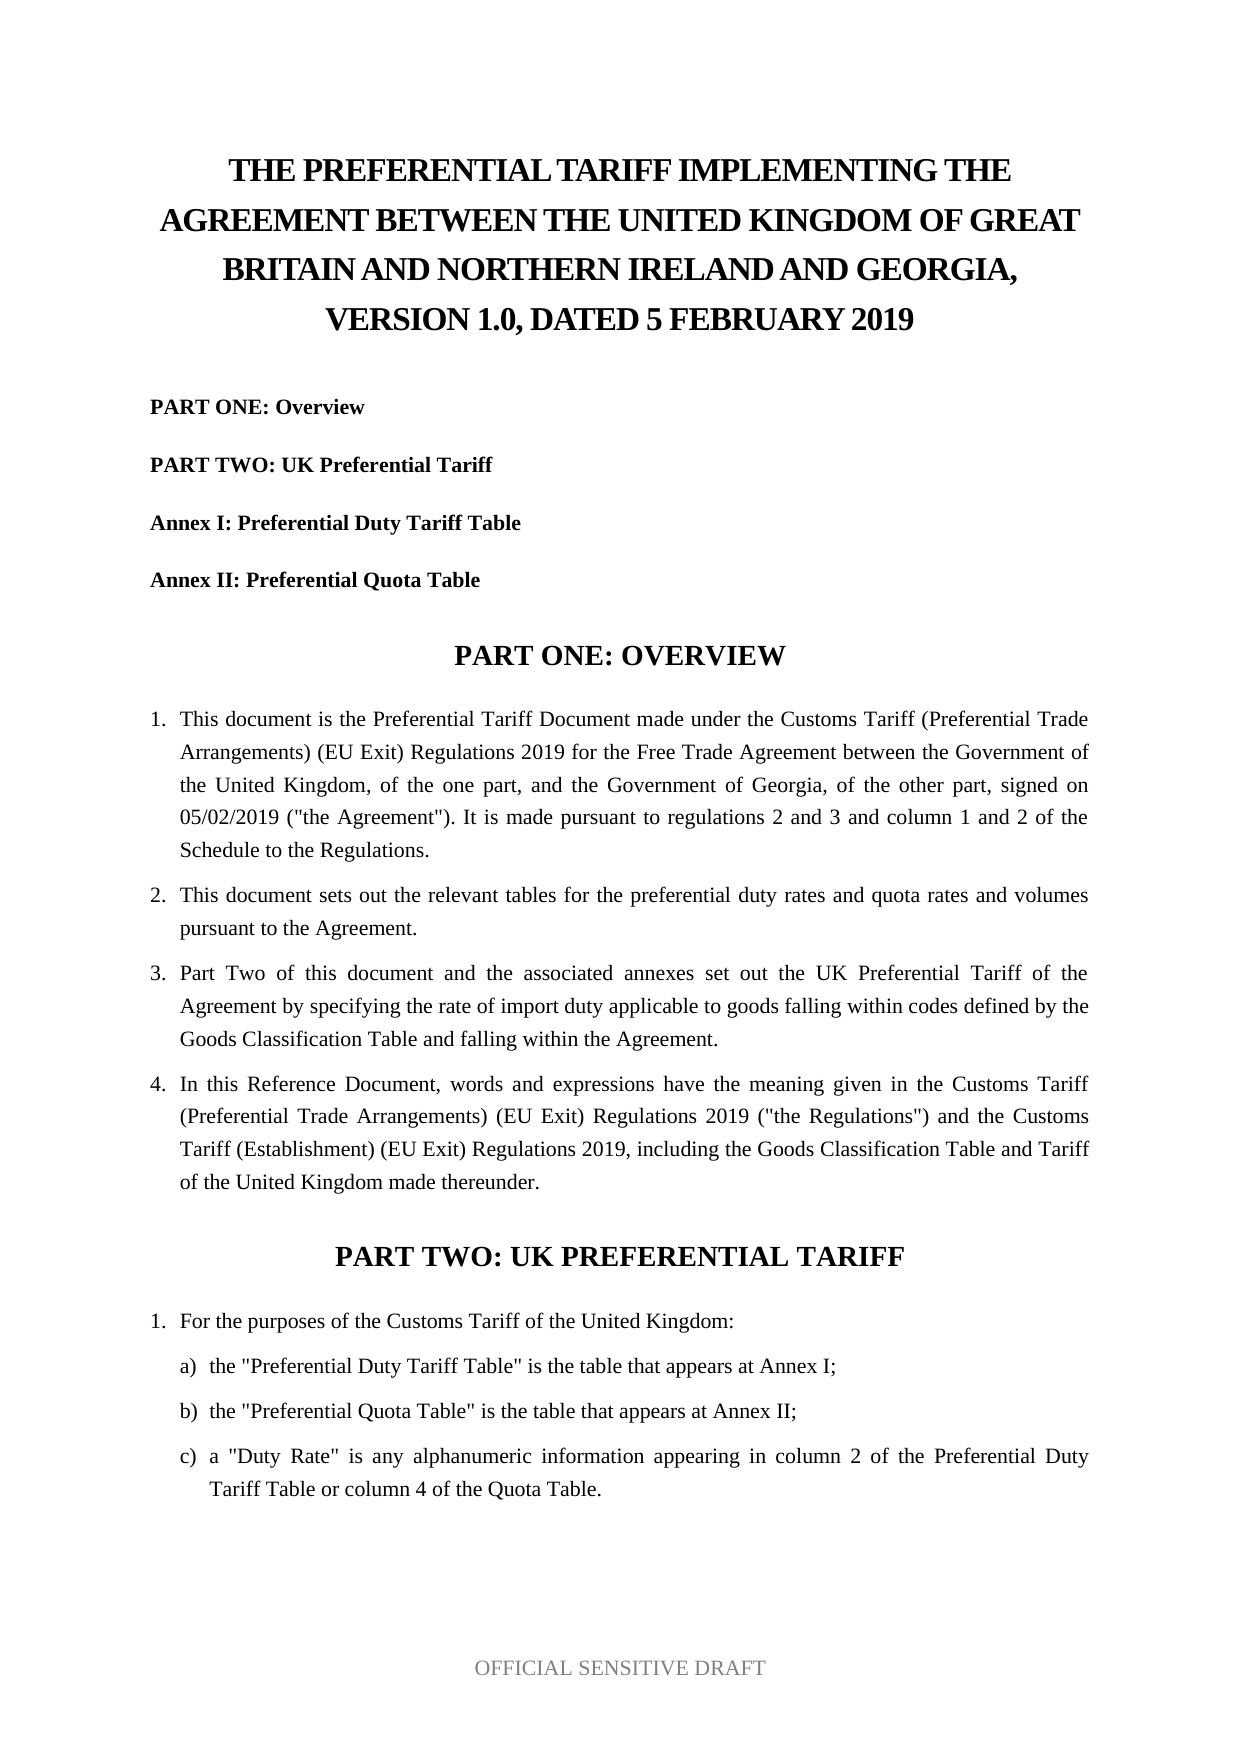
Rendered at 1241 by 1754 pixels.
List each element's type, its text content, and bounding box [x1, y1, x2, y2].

text Annex I: Preferential Duty Tariff Table [150, 510, 1090, 535]
list a "Duty Rate" is any alphanumeric information appearing in column 2 of the Preferential Duty Tariff Table or column 4 of the Quota Table. [179, 1443, 1090, 1501]
text PART TWO: UK Preferential Tariff [150, 452, 1090, 477]
text PART ONE: Overview [150, 394, 1090, 419]
list This document sets out the relevant tables for the preferential duty rates and quota rates and volumes pursuant to the Agreement. [150, 882, 1090, 940]
subtitle PART ONE: OVERVIEW [150, 638, 1090, 671]
text Annex II: Preferential Quota Table [150, 567, 1090, 593]
list the "Preferential Duty Tariff Table" is the table that appears at Annex I; [179, 1353, 1090, 1378]
list the "Preferential Quota Table" is the table that appears at Annex II; [179, 1398, 1090, 1423]
subtitle PART TWO: UK PREFERENTIAL TARIFF [150, 1239, 1090, 1273]
title The Preferential Tariff implementing the Agreement between the United Kingdom of Great Britain and Northern Ireland and Georgia, version 1.0, dated 5 February 2019 [150, 150, 1090, 338]
list Part Two of this document and the associated annexes set out the UK Preferential Tariff of the Agreement by specifying the rate of import duty applicable to goods falling within codes defined by the Goods Classification Table and falling within the Agreement. [150, 960, 1090, 1051]
list This document is the Preferential Tariff Document made under the Customs Tariff (Preferential Trade Arrangements) (EU Exit) Regulations 2019 for the Free Trade Agreement between the Government of the United Kingdom, of the one part, and the Government of Georgia, of the other part, signed on 05/02/2019 ("the Agreement"). It is made pursuant to regulations 2 and 3 and column 1 and 2 of the Schedule to the Regulations. [150, 706, 1090, 862]
list For the purposes of the Customs Tariff of the United Kingdom: [150, 1308, 1090, 1333]
list In this Reference Document, words and expressions have the meaning given in the Customs Tariff (Preferential Trade Arrangements) (EU Exit) Regulations 2019 ("the Regulations") and the Customs Tariff (Establishment) (EU Exit) Regulations 2019, including the Goods Classification Table and Tariff of the United Kingdom made thereunder. [150, 1071, 1090, 1194]
